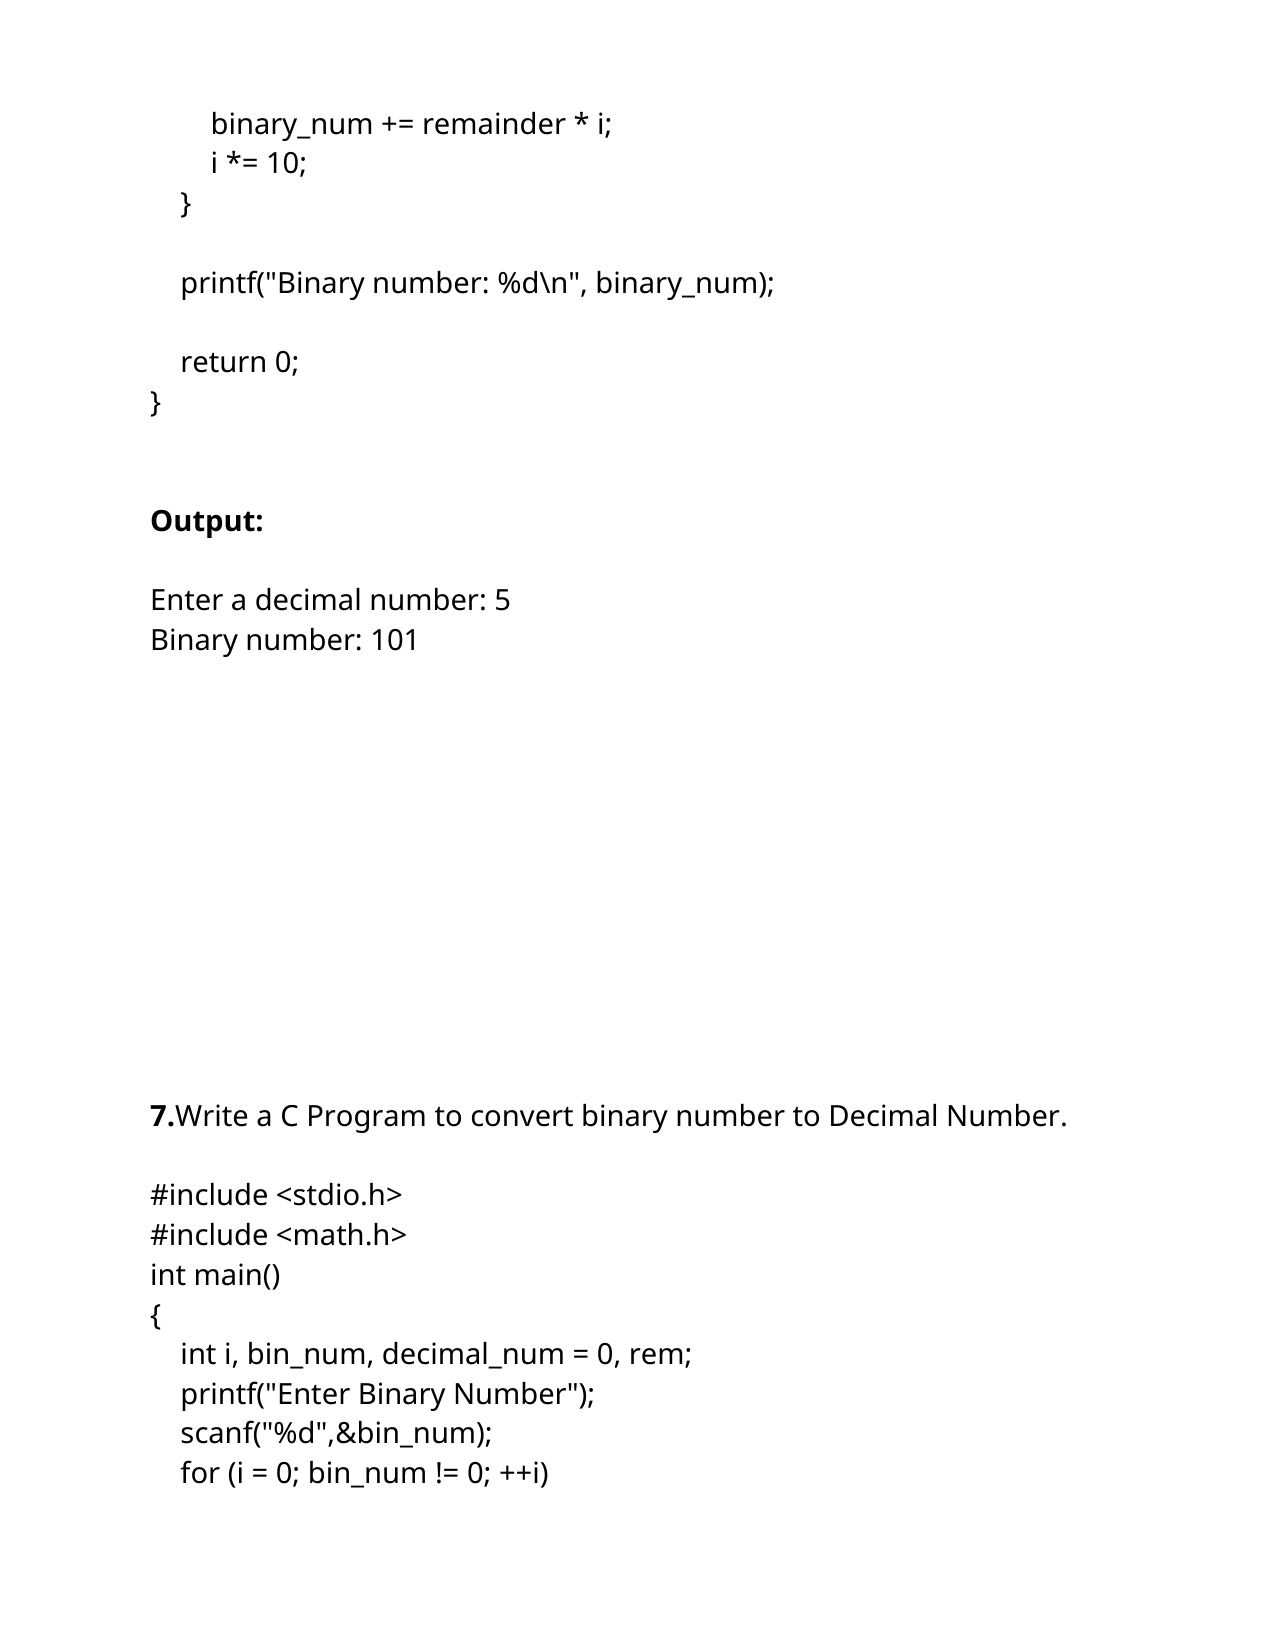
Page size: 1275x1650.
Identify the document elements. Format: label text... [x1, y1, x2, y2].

text Output: [150, 500, 1172, 540]
text int main() [150, 1254, 1172, 1294]
text #include <math.h> [150, 1214, 1172, 1254]
text 7.Write a C Program to convert binary number to Decimal Number. [150, 1095, 1172, 1135]
text } [150, 381, 1172, 421]
text printf("Binary number: %d\n", binary_num); [150, 262, 1172, 302]
text return 0; [150, 341, 1172, 381]
text for (i = 0; bin_num != 0; ++i) [150, 1452, 1172, 1492]
text Binary number: 101 [150, 619, 1172, 659]
text binary_num += remainder * i; [150, 103, 1172, 143]
text { [150, 1294, 1172, 1333]
text int i, bin_num, decimal_num = 0, rem; [150, 1333, 1172, 1373]
text Enter a decimal number: 5 [150, 579, 1172, 619]
text #include <stdio.h> [150, 1175, 1172, 1214]
text printf("Enter Binary Number"); [150, 1373, 1172, 1413]
text } [150, 182, 1172, 222]
text i *= 10; [150, 143, 1172, 182]
text scanf("%d",&bin_num); [150, 1413, 1172, 1452]
